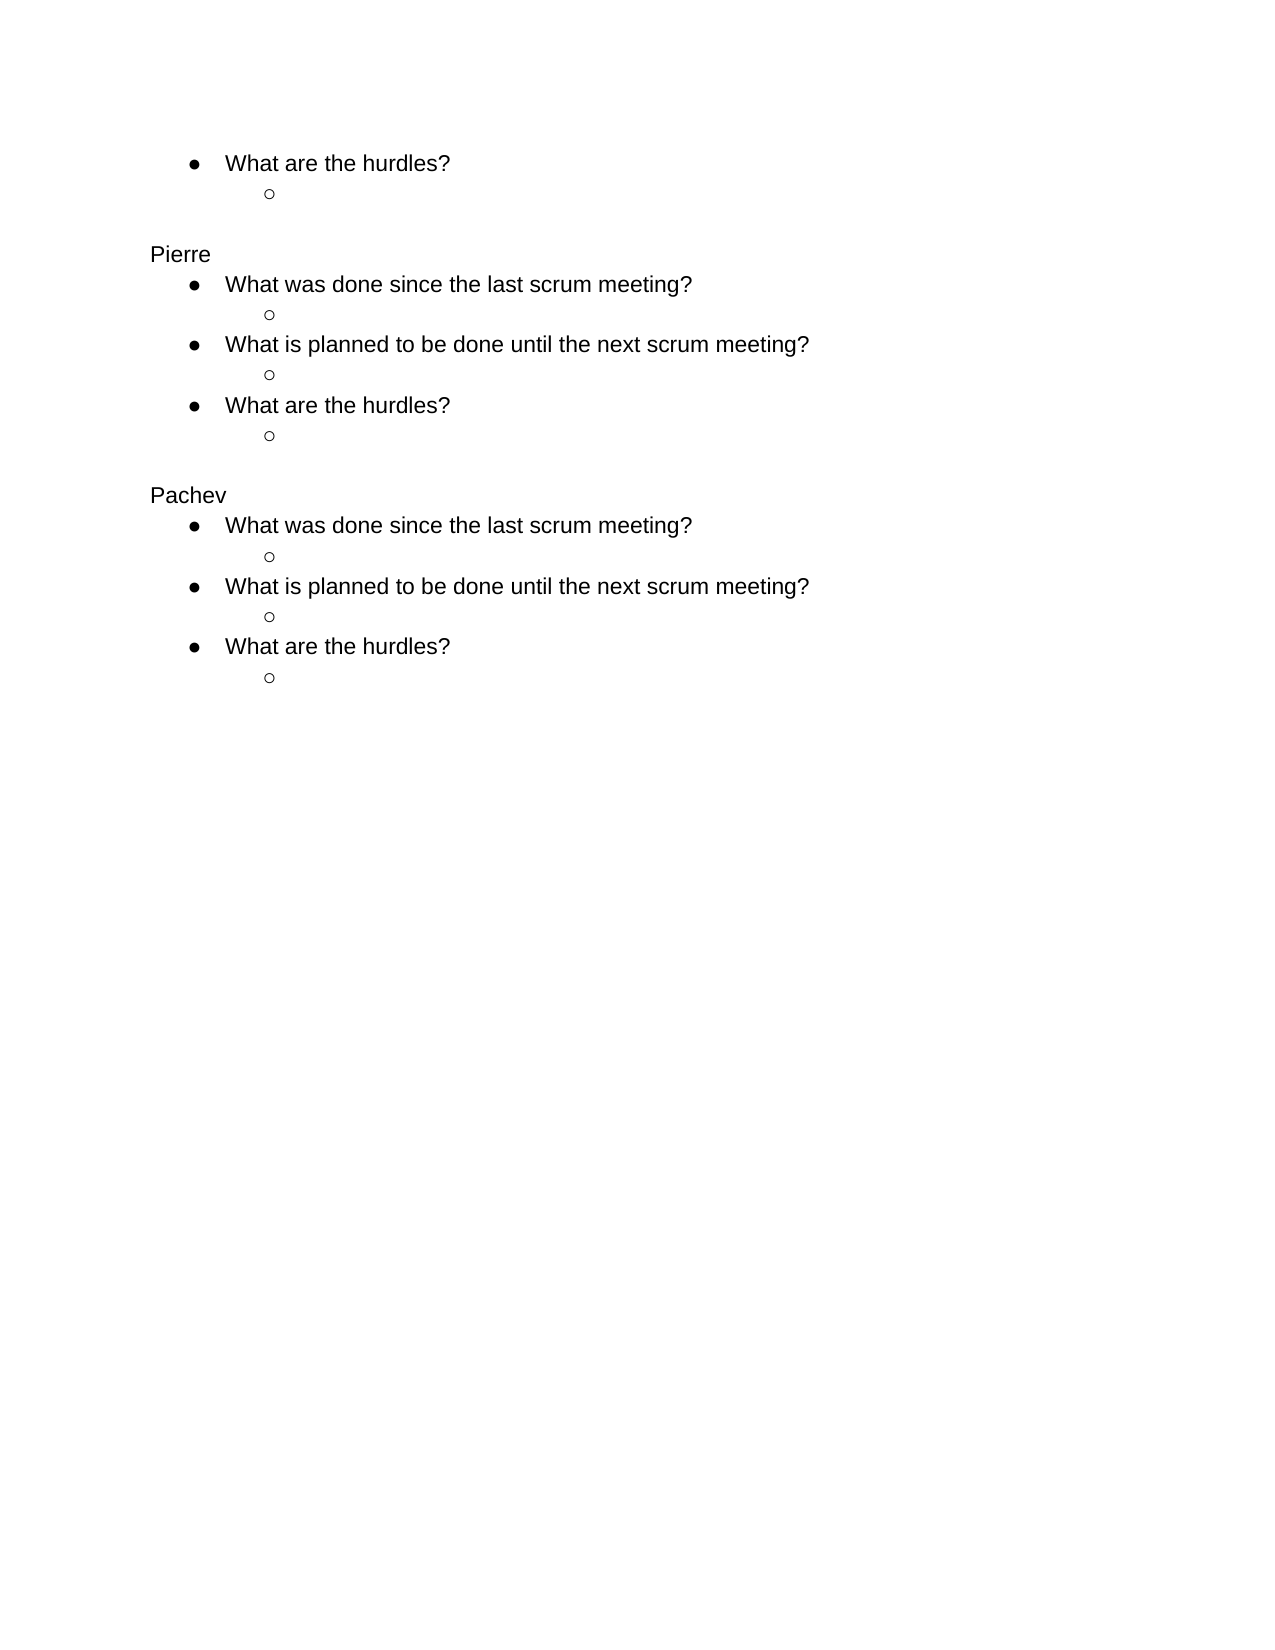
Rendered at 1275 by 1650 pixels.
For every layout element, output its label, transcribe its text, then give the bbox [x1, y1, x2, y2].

list What are the hurdles? [187, 392, 1125, 418]
list What are the hurdles? [187, 150, 1125, 176]
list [187, 271, 1125, 297]
list What are the hurdles? [187, 633, 1125, 660]
text Pierre [150, 241, 1125, 267]
text Pachev [150, 482, 1125, 509]
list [187, 331, 1125, 358]
list What is planned to be done until the next scrum meeting? [187, 573, 1125, 599]
list What was done since the last scrum meeting? [187, 512, 1125, 539]
